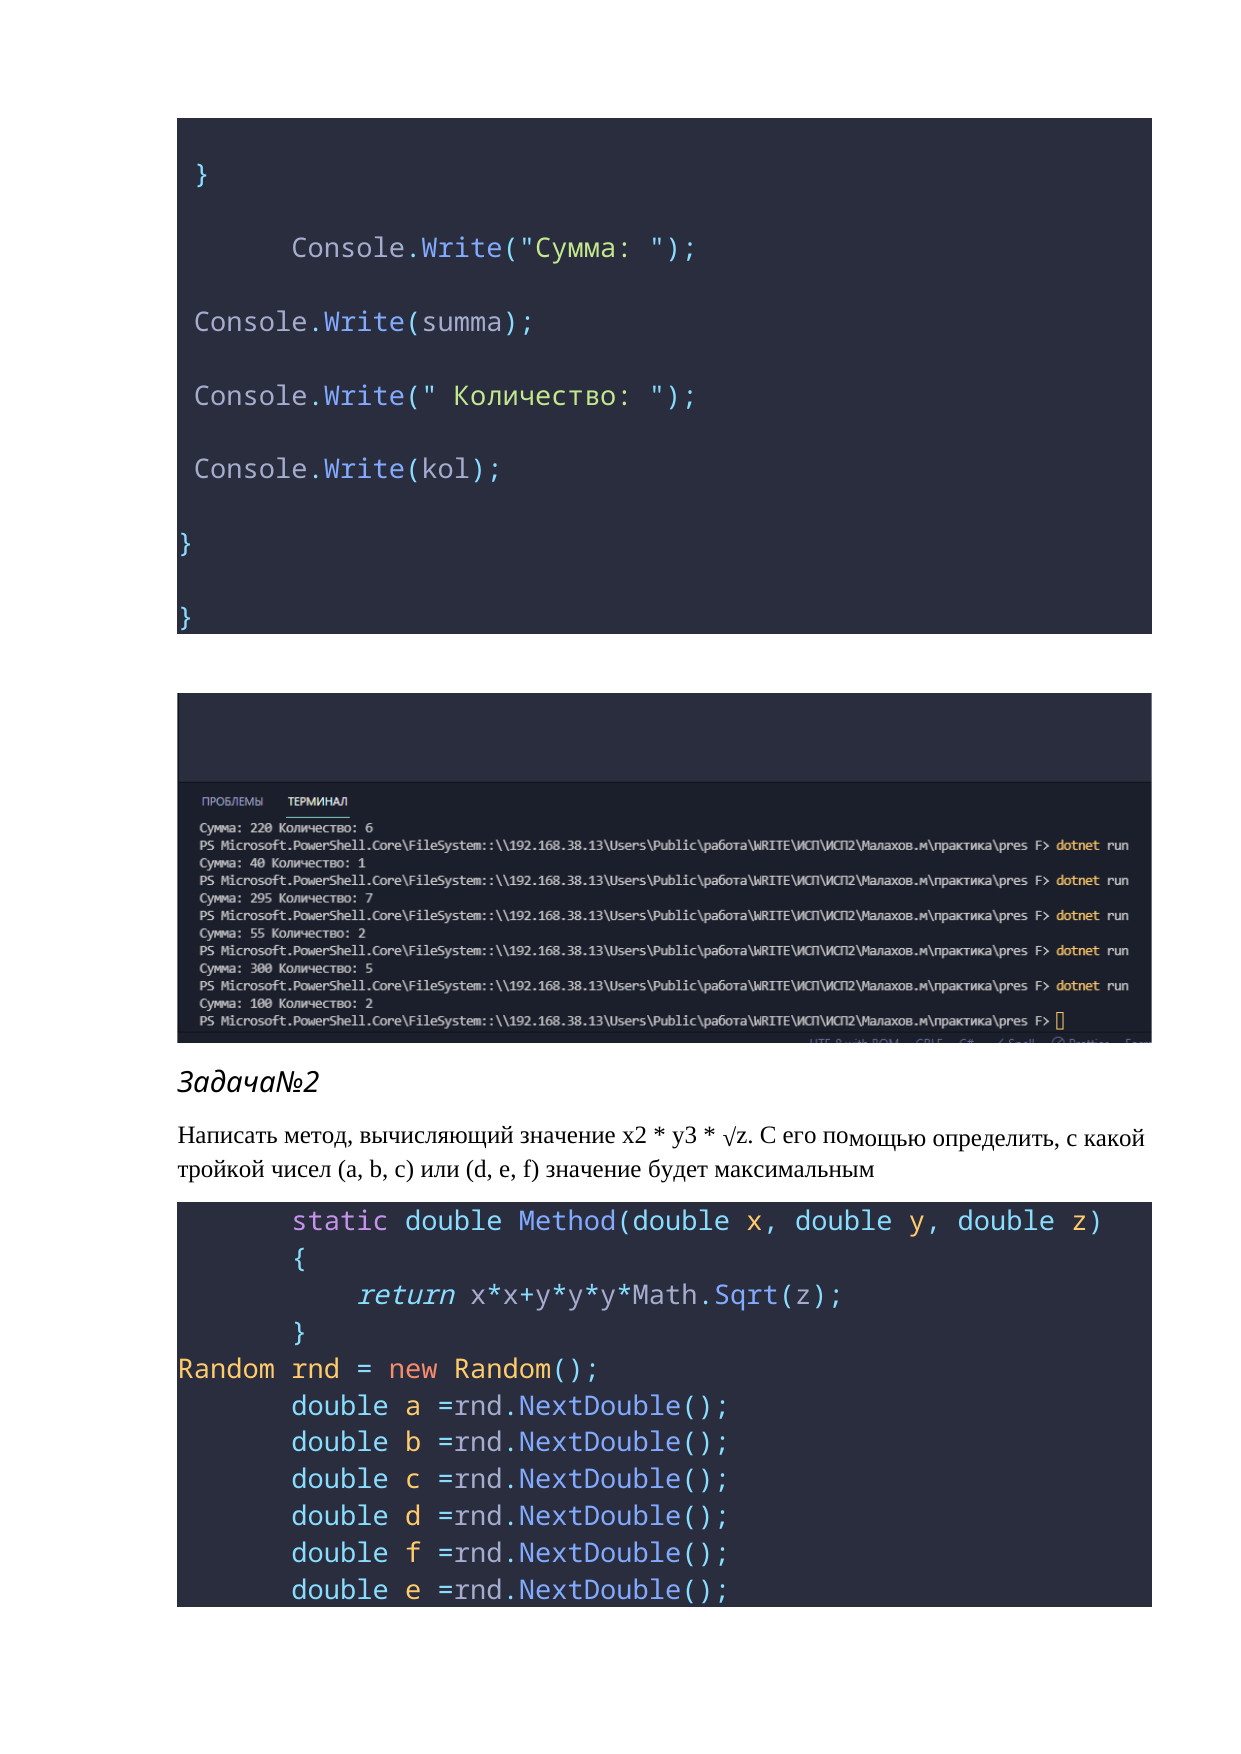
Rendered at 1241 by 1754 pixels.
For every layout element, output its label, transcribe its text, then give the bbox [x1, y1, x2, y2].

text } [177, 1312, 1152, 1349]
text Console.Write("Сумма: "); [177, 229, 1152, 266]
text return x*x+y*y*y*Math.Sqrt(z); [177, 1275, 1152, 1312]
text double f =rnd.NextDouble(); [177, 1533, 1152, 1570]
text Random rnd = new Random(); [177, 1349, 1152, 1386]
text { [177, 1238, 1152, 1275]
text } [177, 155, 1152, 192]
text static double Method(double x, double y, double z) [177, 1202, 1152, 1238]
picture [177, 693, 1152, 1043]
text } [177, 524, 1152, 561]
text Задача№2 [177, 1061, 1152, 1101]
text double a =rnd.NextDouble(); [177, 1386, 1152, 1423]
text double d =rnd.NextDouble(); [177, 1497, 1152, 1533]
text double c =rnd.NextDouble(); [177, 1460, 1152, 1497]
text } [177, 597, 1152, 634]
text double e =rnd.NextDouble(); [177, 1570, 1152, 1607]
text Console.Write(kol); [177, 450, 1152, 487]
text double b =rnd.NextDouble(); [177, 1423, 1152, 1460]
text Console.Write(" Количество: "); [177, 376, 1152, 413]
text Написать метод, вычисляющий значение x2 * y3 * √z. С его помощью определить, с какой тройкой чисел (a, b, c) или (d, e, f) значение будет максимальным [177, 1121, 1152, 1183]
text Console.Write(summa); [177, 302, 1152, 339]
